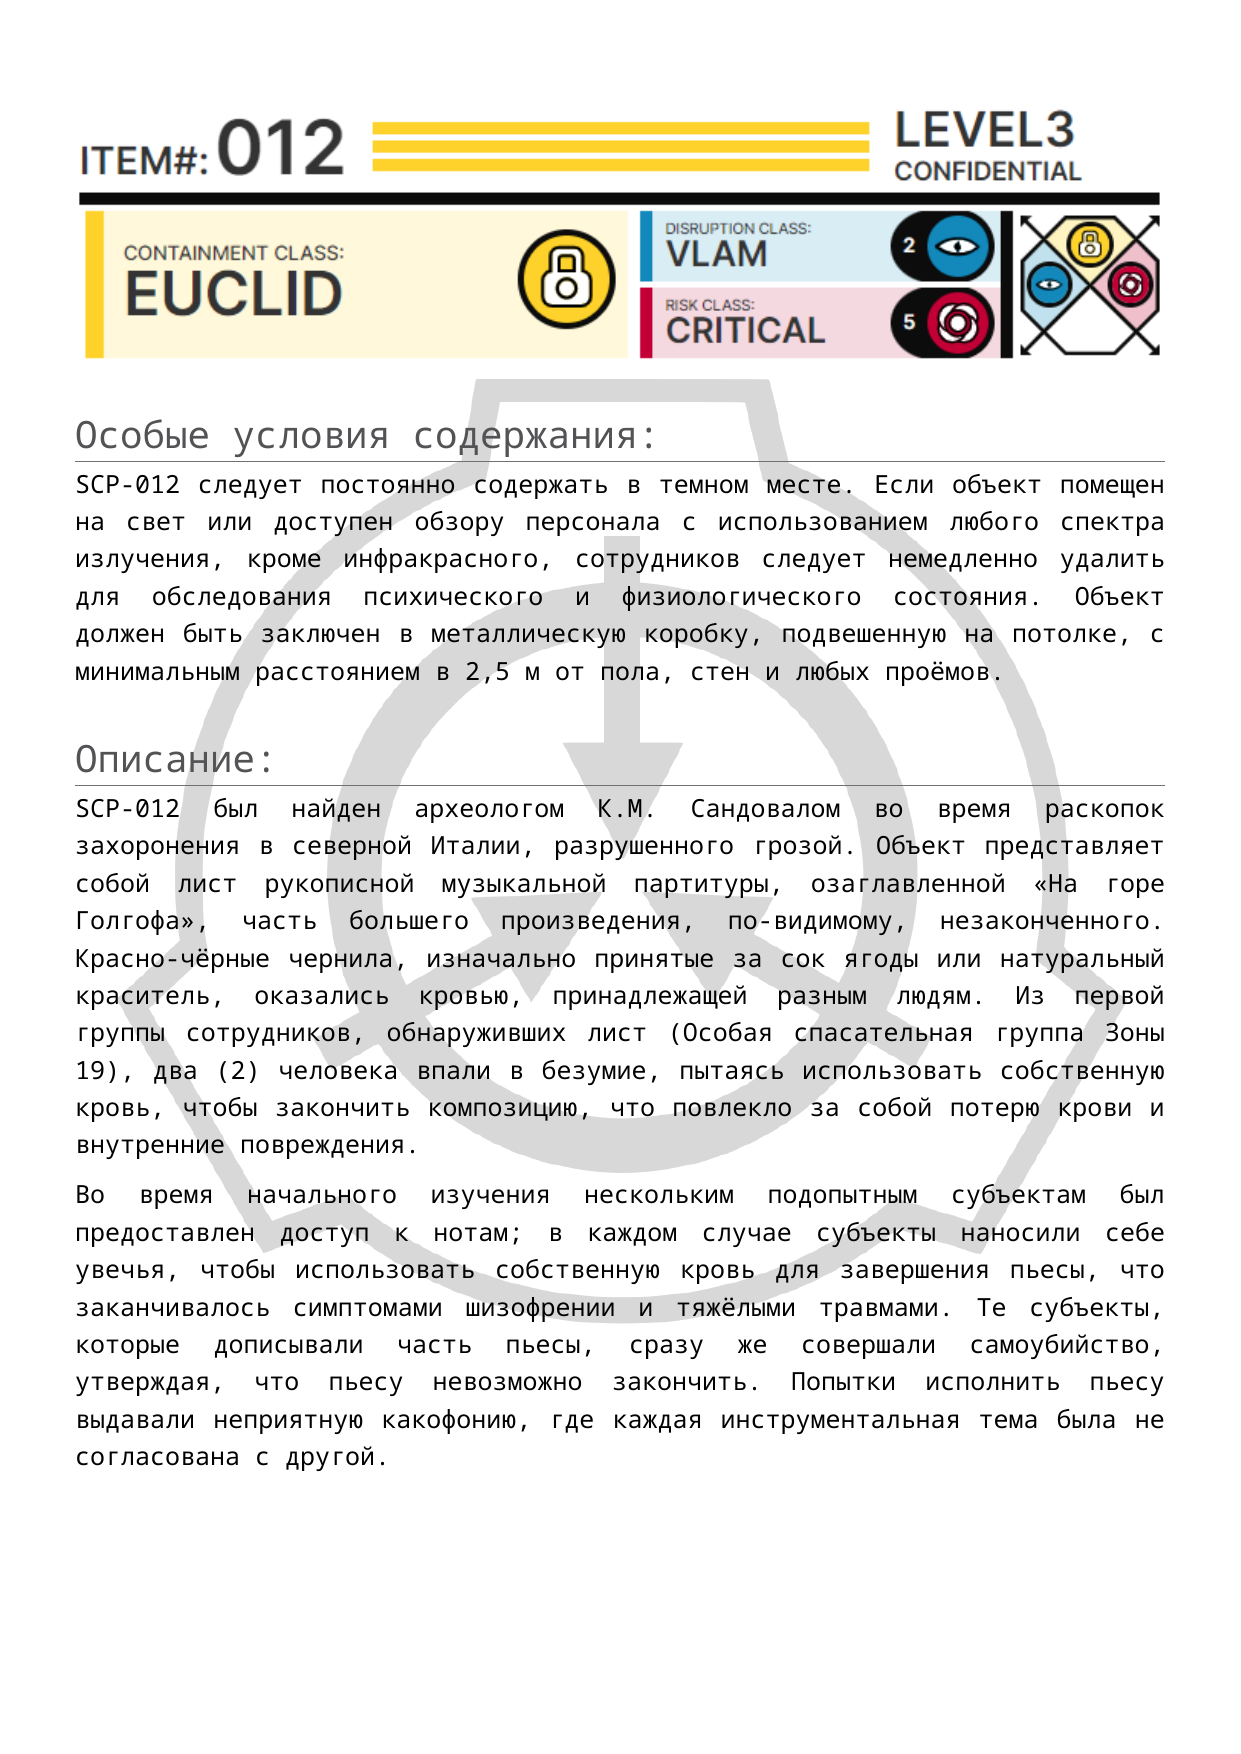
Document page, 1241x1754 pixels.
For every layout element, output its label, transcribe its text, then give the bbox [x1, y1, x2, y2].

text SCP-012 следует постоянно содержать в темном месте. Если объект помещен на свет или доступен обзору персонала с использованием любого спектра излучения, кроме инфракрасного, сотрудников следует немедленно удалить для обследования психического и физиологического состояния. Объект должен быть заключен в металлическую коробку, подвешенную на потолке, с минимальным расстоянием в 2,5 м от пола, стен и любых проёмов. [75, 466, 1165, 687]
picture [75, 107, 1166, 363]
text Во время начального изучения нескольким подопытным субъектам был предоставлен доступ к нотам; в каждом случае субъекты наносили себе увечья, чтобы использовать собственную кровь для завершения пьесы, что заканчивалось симптомами шизофрении и тяжёлыми травмами. Те субъекты, которые дописывали часть пьесы, сразу же совершали самоубийство, утверждая, что пьесу невозможно закончить. Попытки исполнить пьесу выдавали неприятную какофонию, где каждая инструментальная тема была не согласована с другой. [75, 1177, 1165, 1473]
subtitle Описание: [75, 732, 1165, 785]
text SCP-012 был найден археологом К.М. Сандовалом во время раскопок захоронения в северной Италии, разрушенного грозой. Объект представляет собой лист рукописной музыкальной партитуры, озаглавленной «На горе Голгофа», часть большего произведения, по-видимому, незаконченного. Красно-чёрные чернила, изначально принятые за сок ягоды или натуральный краситель, оказались кровью, принадлежащей разным людям. Из первой группы сотрудников, обнаруживших лист (Особая спасательная группа Зоны 19), два (2) человека впали в безумие, пытаясь использовать собственную кровь, чтобы закончить композицию, что повлекло за собой потерю крови и внутренние повреждения. [75, 791, 1165, 1161]
subtitle Особые условия содержания: [75, 408, 1165, 461]
